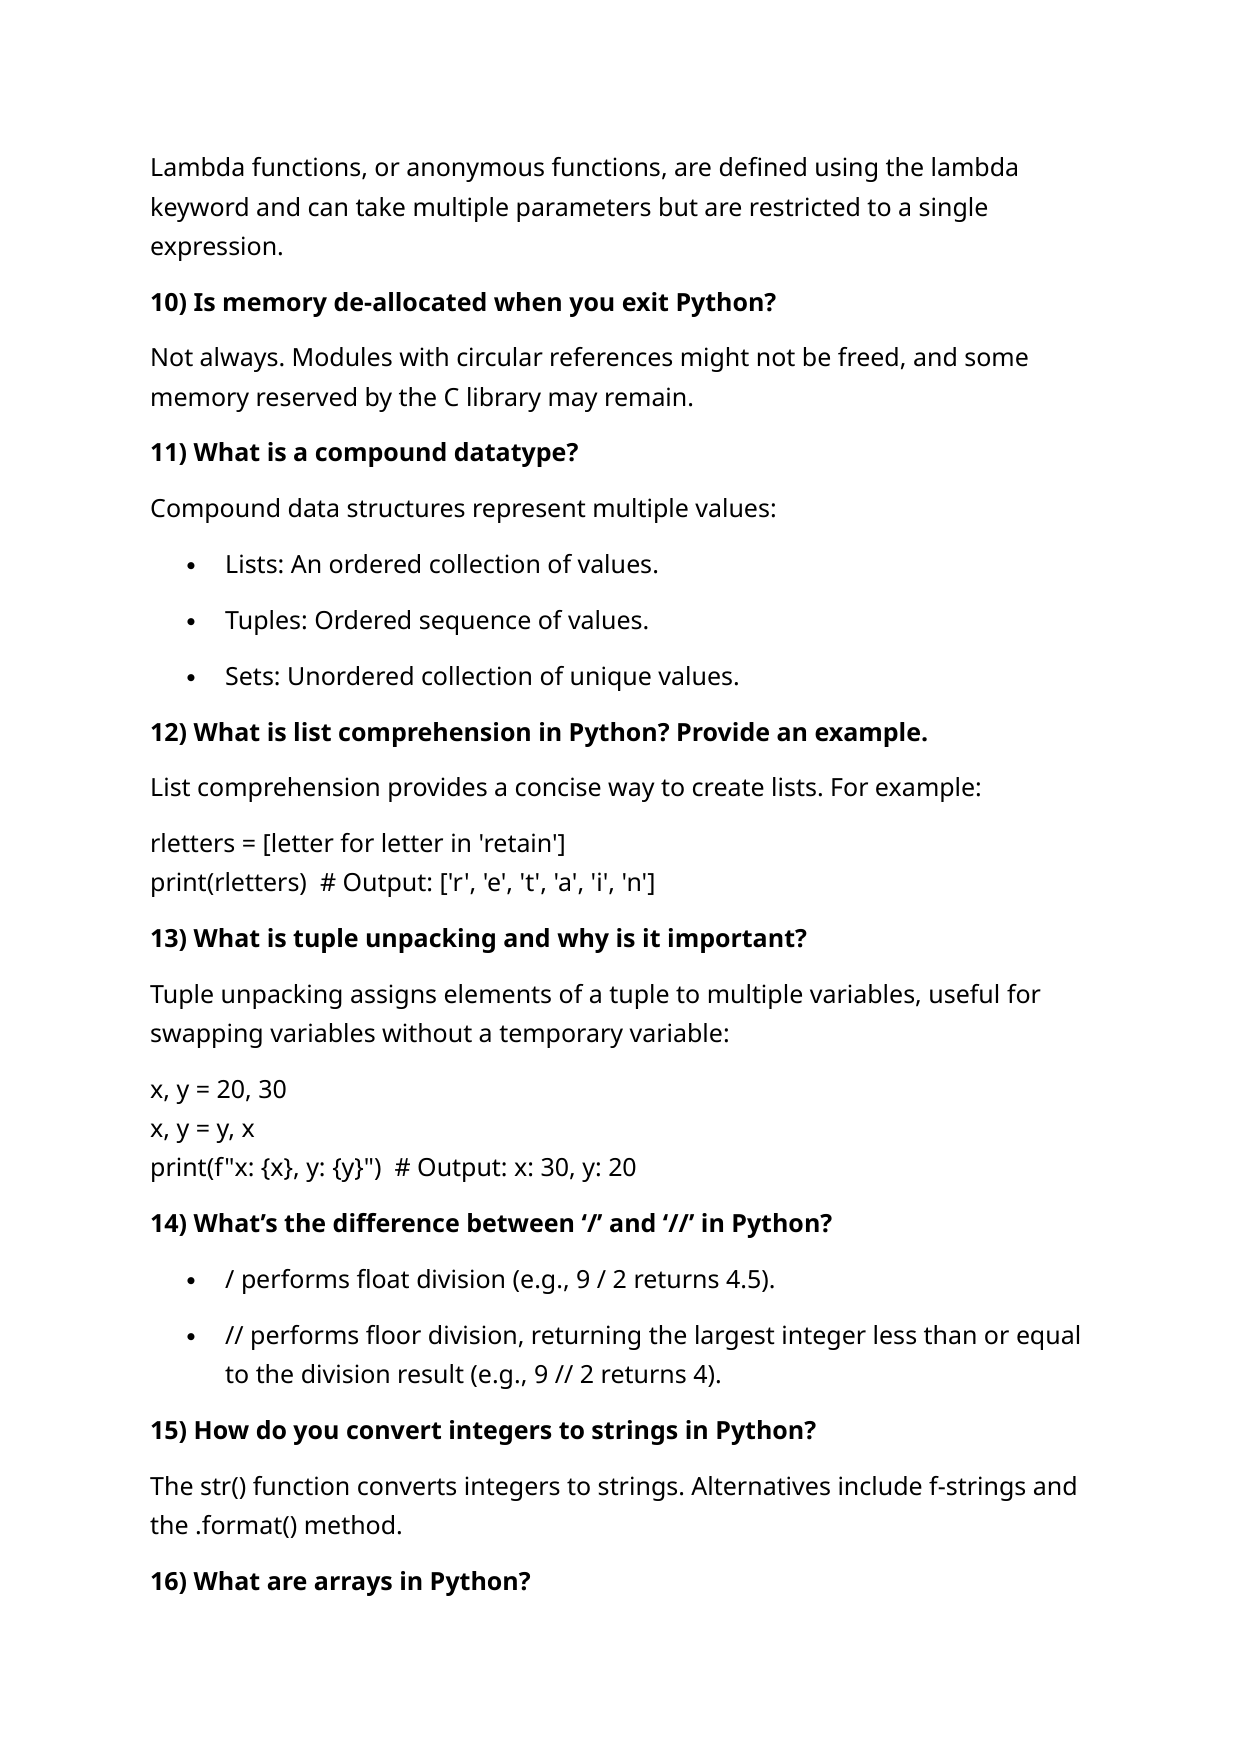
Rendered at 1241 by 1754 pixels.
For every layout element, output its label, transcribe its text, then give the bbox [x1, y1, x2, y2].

list Sets: Unordered collection of unique values. [187, 658, 1090, 692]
text rletters = [letter for letter in 'retain'] print(rletters) # Output: ['r', 'e', 't', 'a', 'i', 'n'] [150, 826, 1090, 899]
text The str() function converts integers to strings. Alternatives include f-strings and the .format() method. [150, 1468, 1090, 1542]
text 12) What is list comprehension in Python? Provide an example. [150, 714, 1090, 748]
text 13) What is tuple unpacking and why is it important? [150, 921, 1090, 955]
list Lists: An ordered collection of values. [187, 547, 1090, 581]
text Lambda functions, or anonymous functions, are defined using the lambda keyword and can take multiple parameters but are restricted to a single expression. [150, 150, 1090, 262]
list Tuples: Ordered sequence of values. [187, 602, 1090, 637]
text Not always. Modules with circular references might not be freed, and some memory reserved by the C library may remain. [150, 340, 1090, 413]
list // performs floor division, returning the largest integer less than or equal to the division result (e.g., 9 // 2 returns 4). [187, 1317, 1090, 1391]
text x, y = 20, 30 x, y = y, x print(f"x: {x}, y: {y}") # Output: x: 30, y: 20 [150, 1072, 1090, 1184]
text Compound data structures represent multiple values: [150, 491, 1090, 525]
text List comprehension provides a concise way to create lists. For example: [150, 770, 1090, 804]
text 10) Is memory de-allocated when you exit Python? [150, 284, 1090, 318]
text 14) What’s the difference between ‘/’ and ‘//’ in Python? [150, 1206, 1090, 1240]
text 16) What are arrays in Python? [150, 1563, 1090, 1597]
text 11) What is a compound datatype? [150, 435, 1090, 469]
list / performs float division (e.g., 9 / 2 returns 4.5). [187, 1262, 1090, 1296]
text 15) How do you convert integers to strings in Python? [150, 1412, 1090, 1447]
text Tuple unpacking assigns elements of a tuple to multiple variables, useful for swapping variables without a temporary variable: [150, 977, 1090, 1050]
